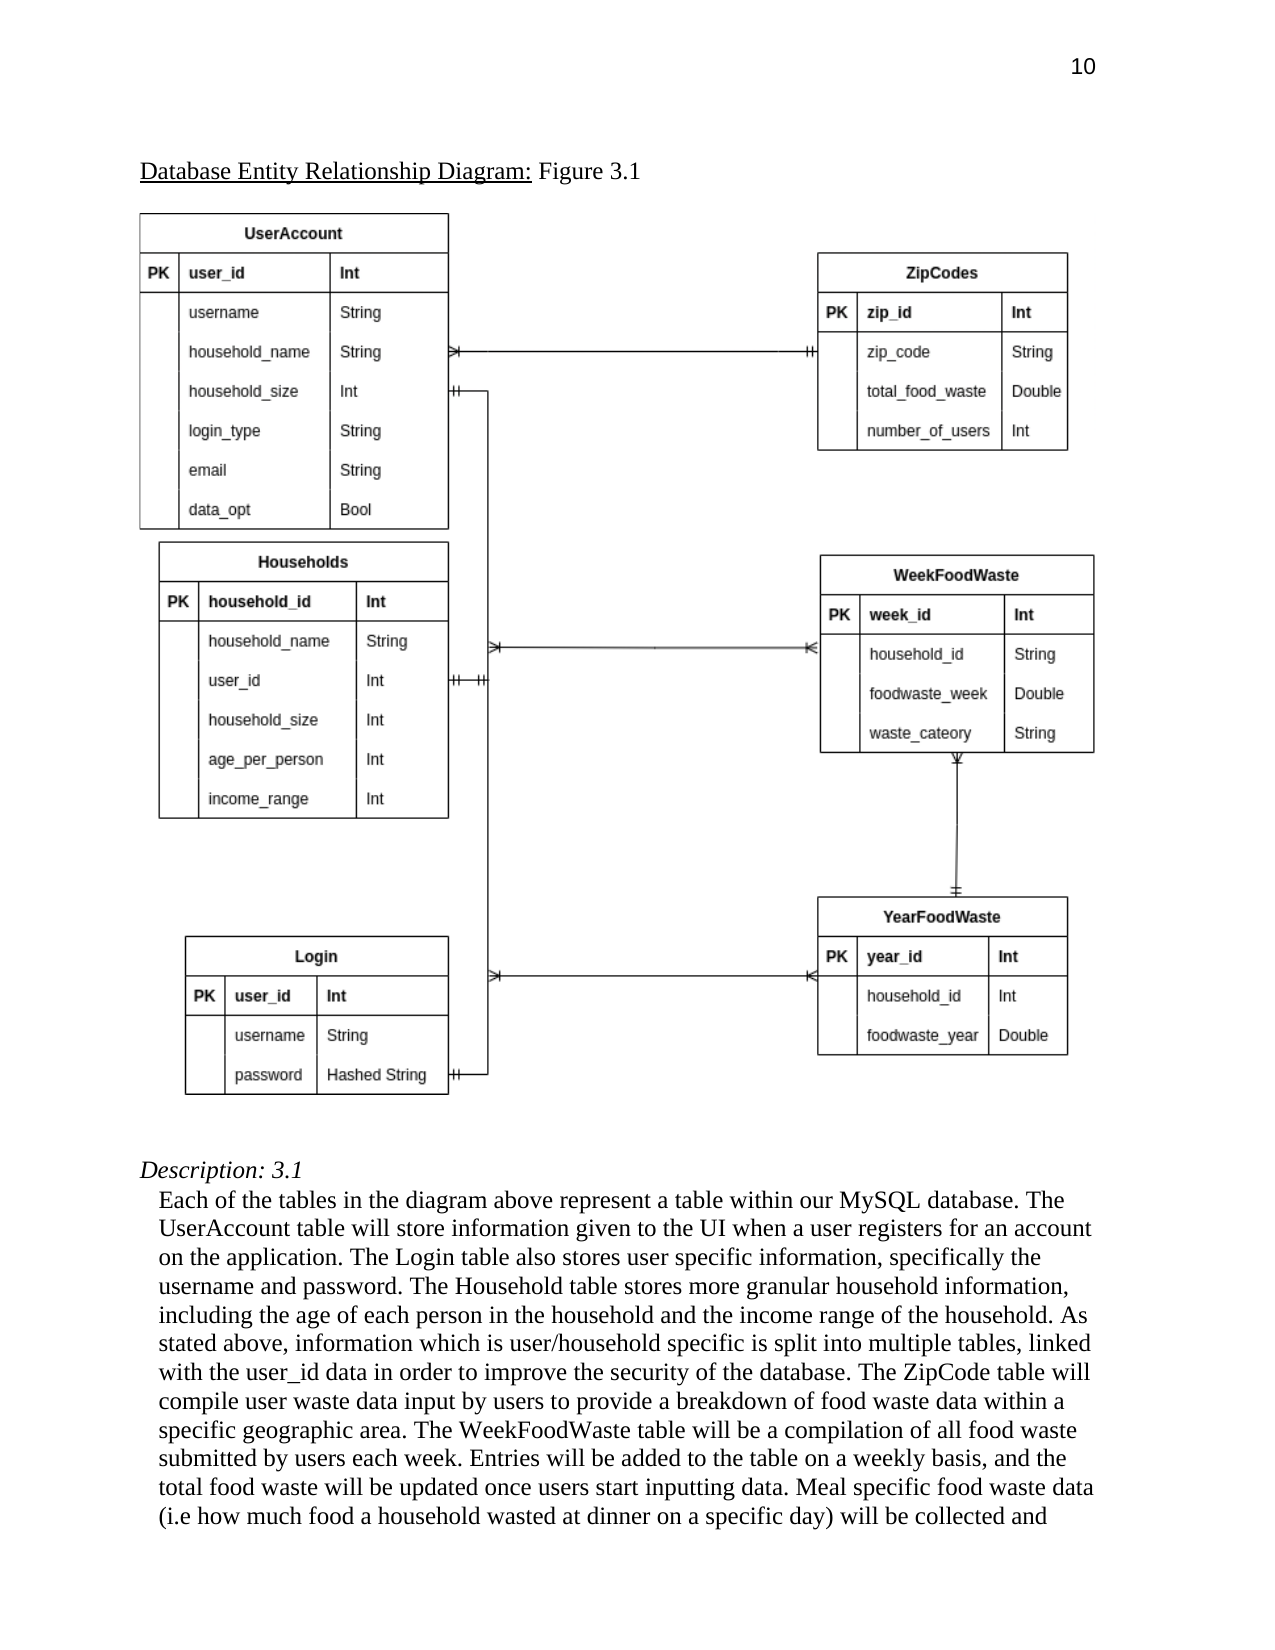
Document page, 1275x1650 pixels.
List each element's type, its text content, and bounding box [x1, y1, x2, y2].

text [158, 1185, 1096, 1530]
text Description: 3.1 [139, 1155, 1096, 1183]
picture [139, 213, 1096, 1095]
text Database Entity Relationship Diagram: Figure 3.1 [139, 156, 1080, 185]
